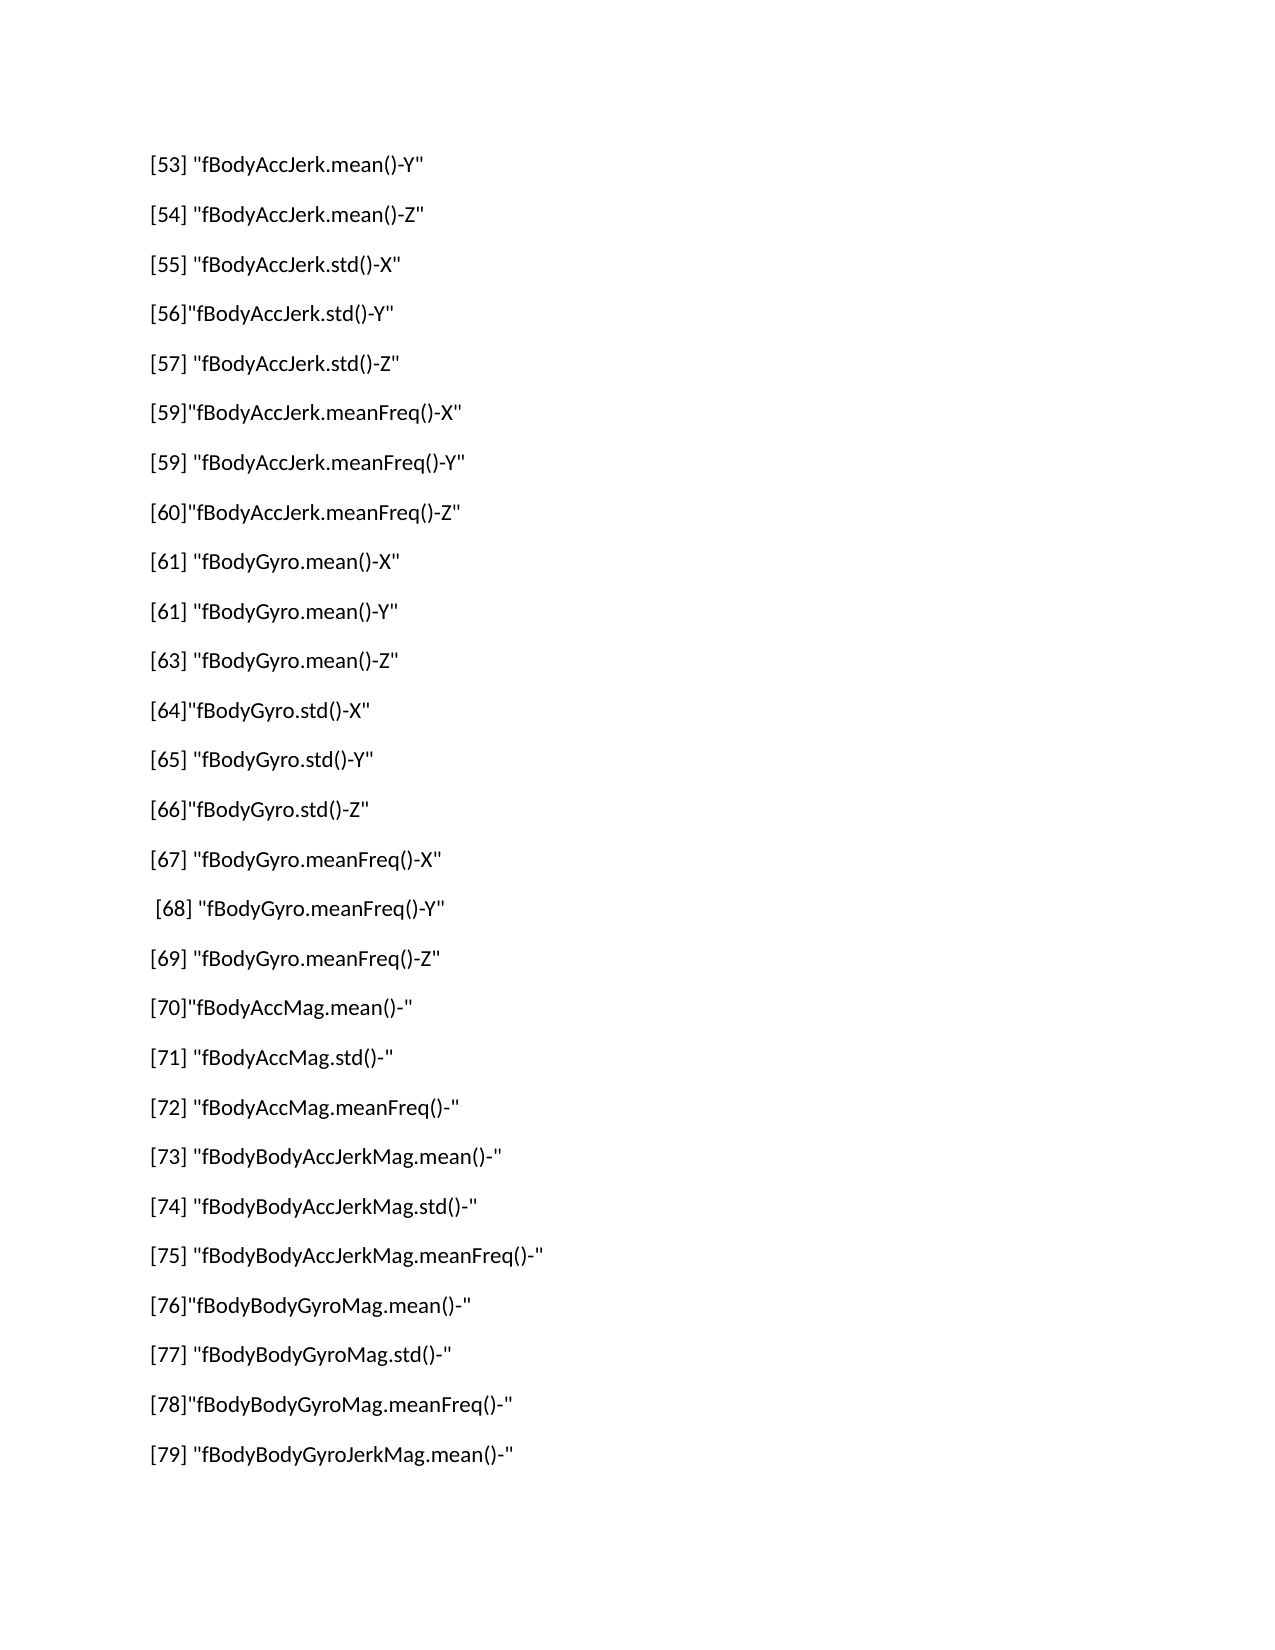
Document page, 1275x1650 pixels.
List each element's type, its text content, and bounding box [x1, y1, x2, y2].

text [61] "fBodyGyro.mean()-X" [150, 547, 1125, 575]
text [60]"fBodyAccJerk.meanFreq()-Z" [150, 497, 1125, 526]
text [64]"fBodyGyro.std()-X" [150, 695, 1125, 724]
text [69] "fBodyGyro.meanFreq()-Z" [150, 943, 1125, 972]
text [75] "fBodyBodyAccJerkMag.meanFreq()-" [150, 1241, 1125, 1269]
text [77] "fBodyBodyGyroMag.std()-" [150, 1340, 1125, 1369]
text [68] "fBodyGyro.meanFreq()-Y" [150, 894, 1125, 922]
text [57] "fBodyAccJerk.std()-Z" [150, 348, 1125, 377]
text [73] "fBodyBodyAccJerkMag.mean()-" [150, 1142, 1125, 1170]
text [76]"fBodyBodyGyroMag.mean()-" [150, 1290, 1125, 1319]
text [74] "fBodyBodyAccJerkMag.std()-" [150, 1191, 1125, 1220]
text [56]"fBodyAccJerk.std()-Y" [150, 299, 1125, 327]
text [72] "fBodyAccMag.meanFreq()-" [150, 1092, 1125, 1121]
text [61] "fBodyGyro.mean()-Y" [150, 596, 1125, 625]
text [78]"fBodyBodyGyroMag.meanFreq()-" [150, 1389, 1125, 1418]
text [71] "fBodyAccMag.std()-" [150, 1042, 1125, 1071]
text [59] "fBodyAccJerk.meanFreq()-Y" [150, 447, 1125, 476]
text [67] "fBodyGyro.meanFreq()-X" [150, 844, 1125, 873]
text [70]"fBodyAccMag.mean()-" [150, 993, 1125, 1022]
text [66]"fBodyGyro.std()-Z" [150, 794, 1125, 823]
text [63] "fBodyGyro.mean()-Z" [150, 646, 1125, 674]
text [53] "fBodyAccJerk.mean()-Y" [150, 150, 1125, 179]
text [55] "fBodyAccJerk.std()-X" [150, 249, 1125, 278]
text [54] "fBodyAccJerk.mean()-Z" [150, 199, 1125, 228]
text [79] "fBodyBodyGyroJerkMag.mean()-" [150, 1439, 1125, 1468]
text [59]"fBodyAccJerk.meanFreq()-X" [150, 398, 1125, 427]
text [65] "fBodyGyro.std()-Y" [150, 745, 1125, 774]
